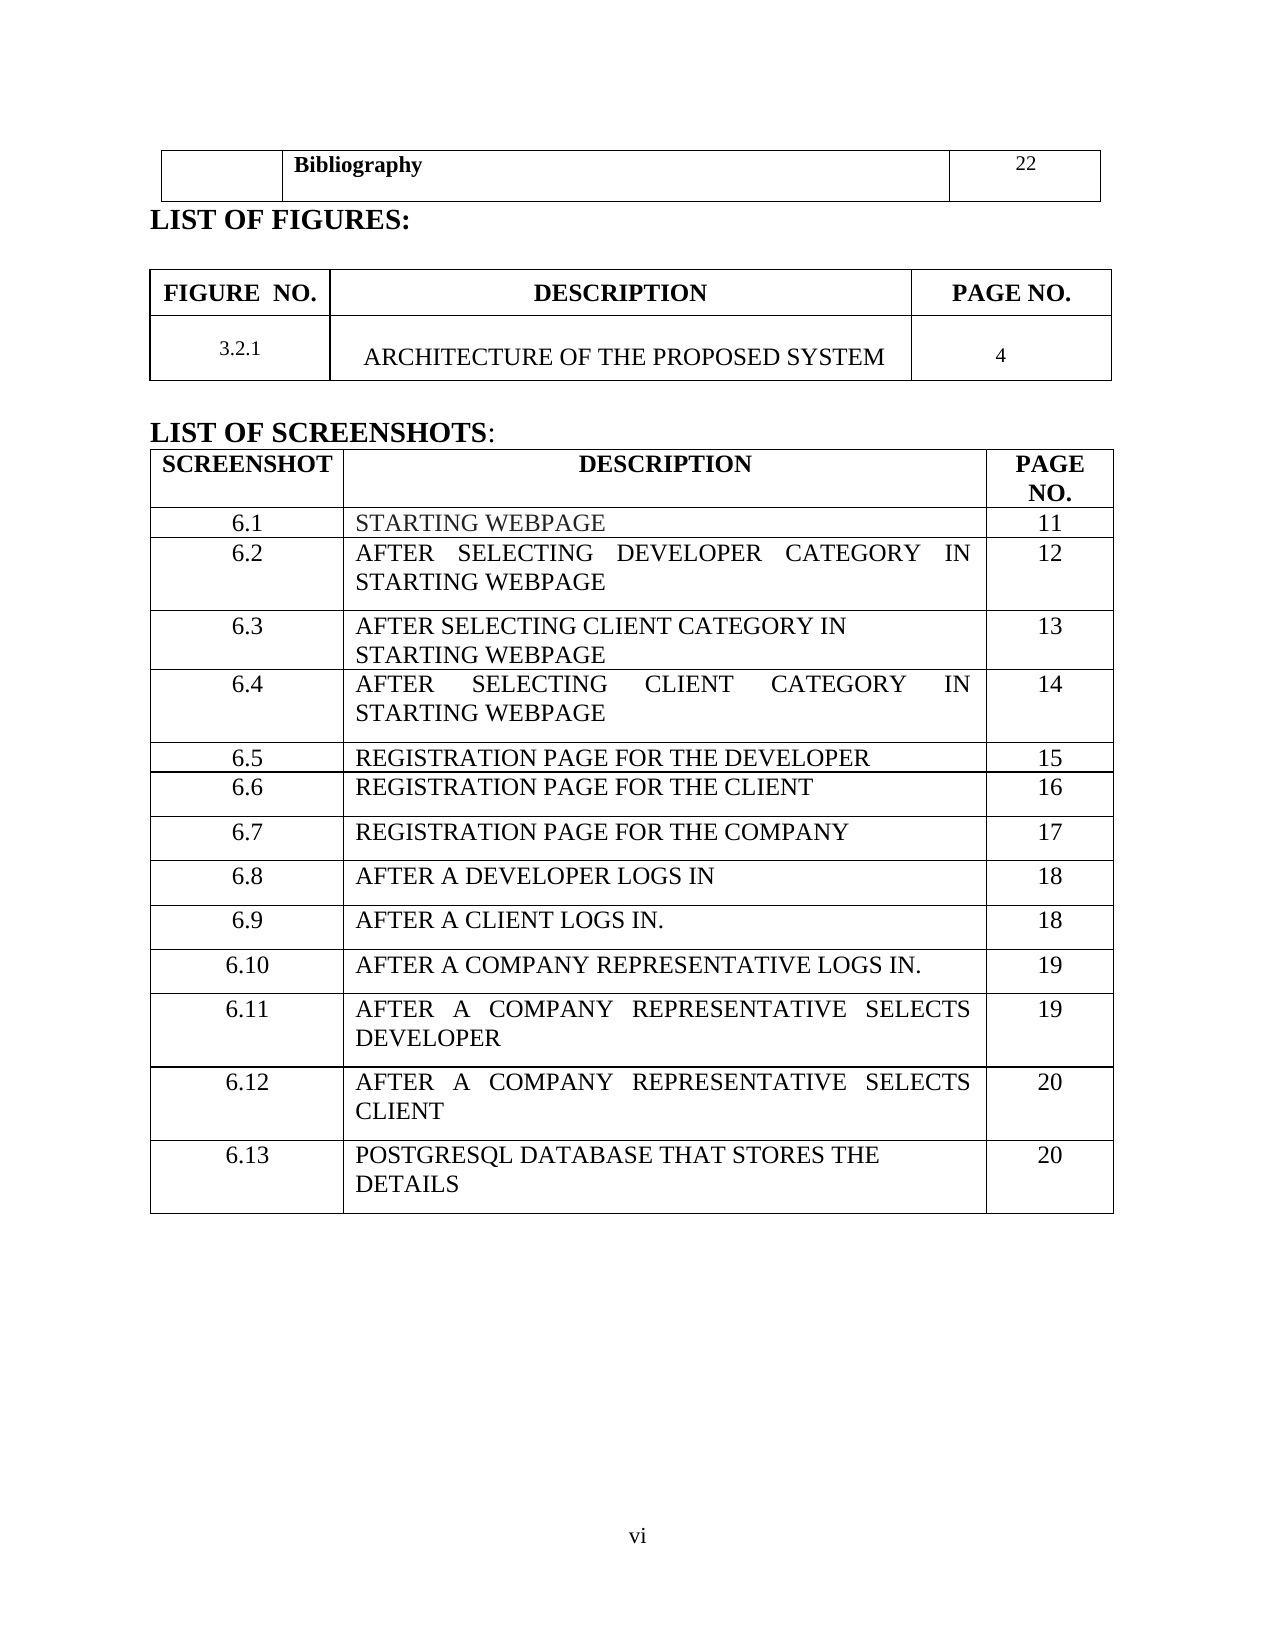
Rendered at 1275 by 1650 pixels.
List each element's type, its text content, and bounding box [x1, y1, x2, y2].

table_cell AFTER A COMPANY REPRESENTATIVE SELECTS DEVELOPER [344, 994, 986, 1066]
table_header SCREENSHOT [151, 450, 343, 507]
table_cell REGISTRATION PAGE FOR THE COMPANY [344, 817, 986, 860]
table_header DESCRIPTION [344, 450, 986, 507]
table_cell 6.11 [151, 994, 343, 1066]
table_cell 13 [987, 611, 1113, 668]
table_cell 6.10 [151, 950, 343, 993]
table_cell 16 [987, 773, 1113, 816]
table_header FIGURE NO. [151, 270, 329, 315]
table_cell 22 [950, 151, 1100, 201]
table_cell AFTER A CLIENT LOGS IN. [344, 906, 986, 949]
table_cell REGISTRATION PAGE FOR THE DEVELOPER [344, 743, 986, 771]
table_cell STARTING WEBPAGE [344, 508, 986, 537]
table_cell [162, 151, 282, 201]
table_cell REGISTRATION PAGE FOR THE CLIENT [344, 773, 986, 816]
table_cell 6.8 [151, 861, 343, 904]
table_cell 6.5 [151, 743, 343, 771]
table_cell 20 [987, 1068, 1113, 1139]
table_cell 15 [987, 743, 1113, 771]
table_cell 14 [987, 670, 1113, 742]
table_cell 19 [987, 950, 1113, 993]
table_cell AFTER A DEVELOPER LOGS IN [344, 861, 986, 904]
text LIST OF FIGURES: [150, 202, 1125, 236]
table_header PAGE NO. [912, 270, 1111, 315]
table_header DESCRIPTION [331, 270, 911, 315]
table_cell 19 [987, 994, 1113, 1066]
table_cell AFTER SELECTING CLIENT CATEGORY IN STARTING WEBPAGE [344, 670, 986, 742]
table_cell 11 [987, 508, 1113, 537]
table_cell 6.2 [151, 538, 343, 610]
table_cell 6.1 [151, 508, 343, 537]
table_cell ARCHITECTURE OF THE PROPOSED SYSTEM [331, 316, 911, 380]
table_cell 18 [987, 906, 1113, 949]
table_cell 12 [987, 538, 1113, 610]
table_cell 6.9 [151, 906, 343, 949]
table_header PAGE NO. [987, 450, 1113, 507]
table_cell AFTER A COMPANY REPRESENTATIVE SELECTS CLIENT [344, 1068, 986, 1139]
table_cell 6.3 [151, 611, 343, 668]
table_cell 20 [987, 1141, 1113, 1213]
table_cell 6.12 [151, 1068, 343, 1139]
table_cell 18 [987, 861, 1113, 904]
table_cell AFTER SELECTING DEVELOPER CATEGORY IN STARTING WEBPAGE [344, 538, 986, 610]
table_cell 6.7 [151, 817, 343, 860]
table_cell 6.6 [151, 773, 343, 816]
table_cell POSTGRESQL DATABASE THAT STORES THE DETAILS [344, 1141, 986, 1213]
table_cell 6.4 [151, 670, 343, 742]
text LIST OF SCREENSHOTS: [150, 415, 1125, 448]
table_cell 4 [912, 316, 1111, 380]
table_cell 3.2.1 [151, 316, 329, 380]
table_cell Bibliography [283, 151, 949, 201]
table_cell AFTER A COMPANY REPRESENTATIVE LOGS IN. [344, 950, 986, 993]
table_cell AFTER SELECTING CLIENT CATEGORY IN STARTING WEBPAGE [344, 611, 986, 668]
table_cell 6.13 [151, 1141, 343, 1213]
table_cell 17 [987, 817, 1113, 860]
